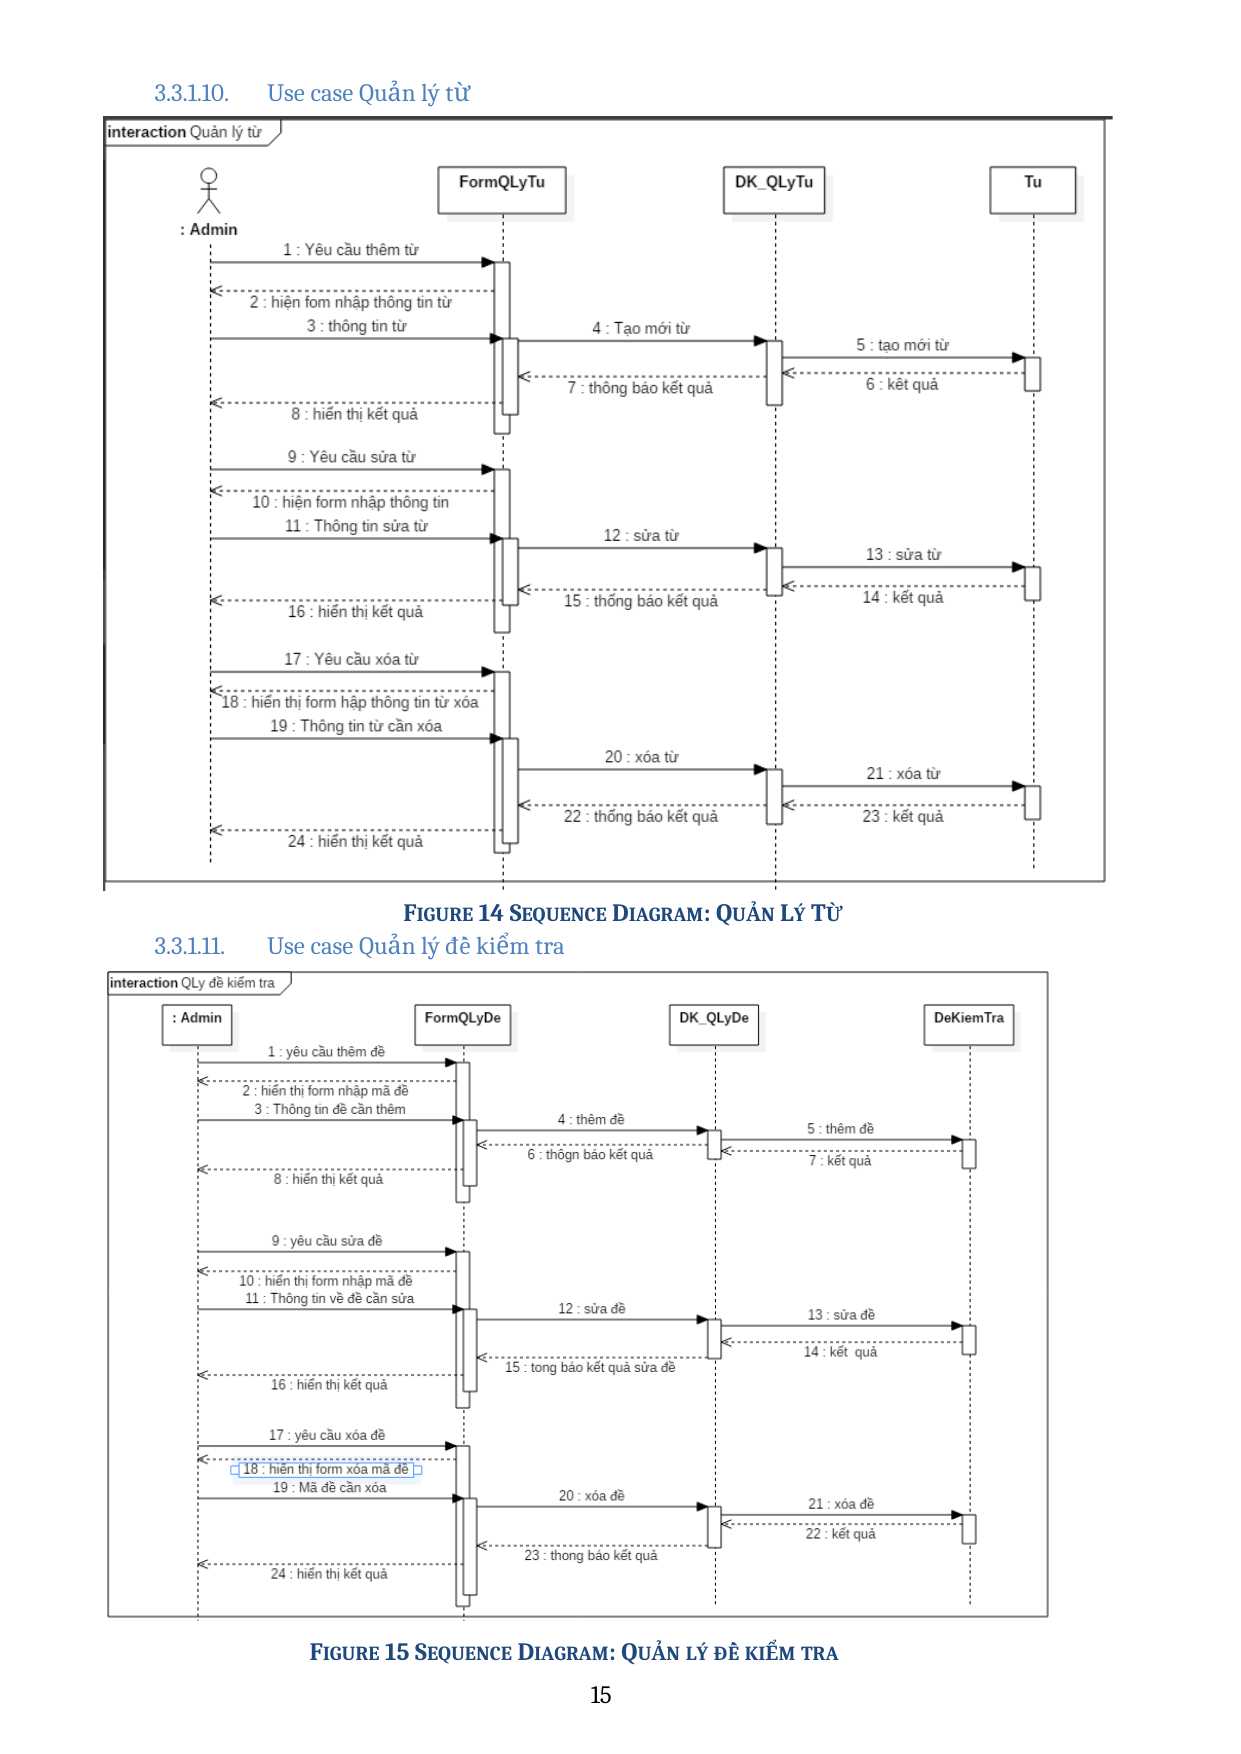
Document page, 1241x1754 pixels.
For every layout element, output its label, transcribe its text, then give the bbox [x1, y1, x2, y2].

list Use case Quản lý từ [154, 79, 1165, 108]
list Use case Quản lý đề kiểm tra [154, 932, 1165, 960]
text Figure Sequence Diagram: Quản lý đề kiểm tra [309, 1638, 1165, 1667]
picture [103, 116, 1113, 891]
text Figure Sequence Diagram: Quản Lý Từ [403, 899, 1165, 927]
picture [103, 968, 1061, 1630]
